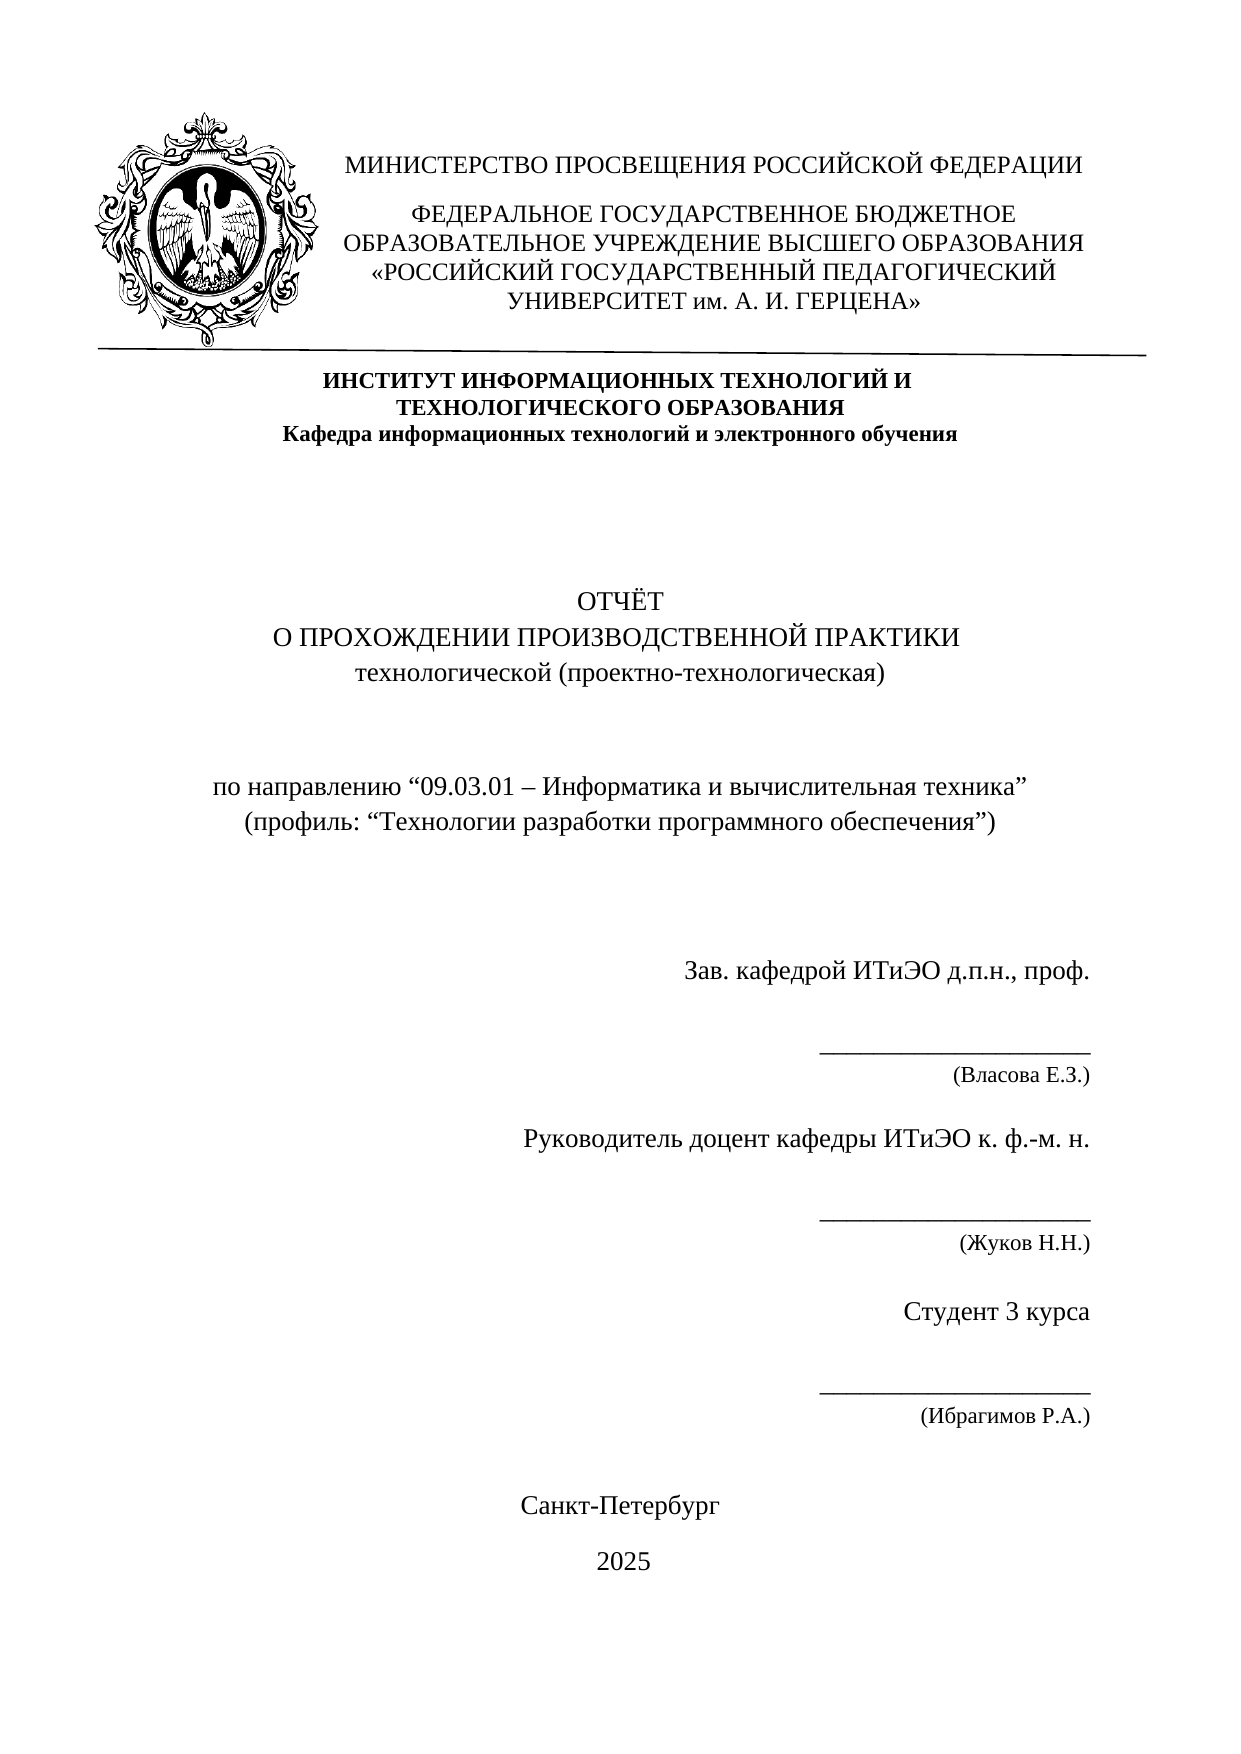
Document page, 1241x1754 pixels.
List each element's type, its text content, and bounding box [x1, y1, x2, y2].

text Зав. кафедрой ИТиЭО д.п.н., проф. [150, 954, 1090, 985]
text ОТЧЁТ О ПРОХОЖДЕНИИ ПРОИЗВОДСТВЕННОЙ ПРАКТИКИ технологической (проектно-технологическая) [150, 585, 1090, 688]
text Студент 3 курса [150, 1295, 1090, 1326]
text МИНИСТЕРСТВО ПРОСВЕЩЕНИЯ РОССИЙСКОЙ ФЕДЕРАЦИИ [319, 150, 1090, 179]
text (Жуков Н.Н.) [150, 1229, 1090, 1255]
text по направлению “09.03.01 – Информатика и вычислительная техника” [150, 770, 1090, 801]
text Руководитель доцент кафедры ИТиЭО к. ф.-м. н. [150, 1122, 1090, 1153]
text ____________________ [150, 1366, 1090, 1398]
text ____________________ [150, 1193, 1090, 1224]
picture [93, 112, 319, 347]
text ФЕДЕРАЛЬНОЕ ГОСУДАРСТВЕННОЕ БЮДЖЕТНОЕ ОБРАЗОВАТЕЛЬНОЕ УЧРЕЖДЕНИЕ ВЫСШЕГО ОБРАЗОВАНИЯ «РОССИЙСКИЙ ГОСУДАРСТВЕННЫЙ ПЕДАГОГИЧЕСКИЙ УНИВЕРСИТЕТ им. А. И. ГЕРЦЕНА» [319, 199, 1090, 314]
text ИНСТИТУТ ИНФОРМАЦИОННЫХ ТЕХНОЛОГИЙ И ТЕХНОЛОГИЧЕСКОГО ОБРАЗОВАНИЯ [150, 367, 1090, 420]
text (Ибрагимов Р.А.) [150, 1402, 1090, 1428]
text (Власова Е.З.) [150, 1061, 1090, 1088]
text ____________________ [150, 1026, 1090, 1057]
text Санкт-Петербург [150, 1489, 1090, 1520]
text Кафедра информационных технологий и электронного обучения [150, 420, 1090, 446]
text 2025 [150, 1546, 1090, 1577]
text (профиль: “Технологии разработки программного обеспечения”) [150, 805, 1090, 837]
